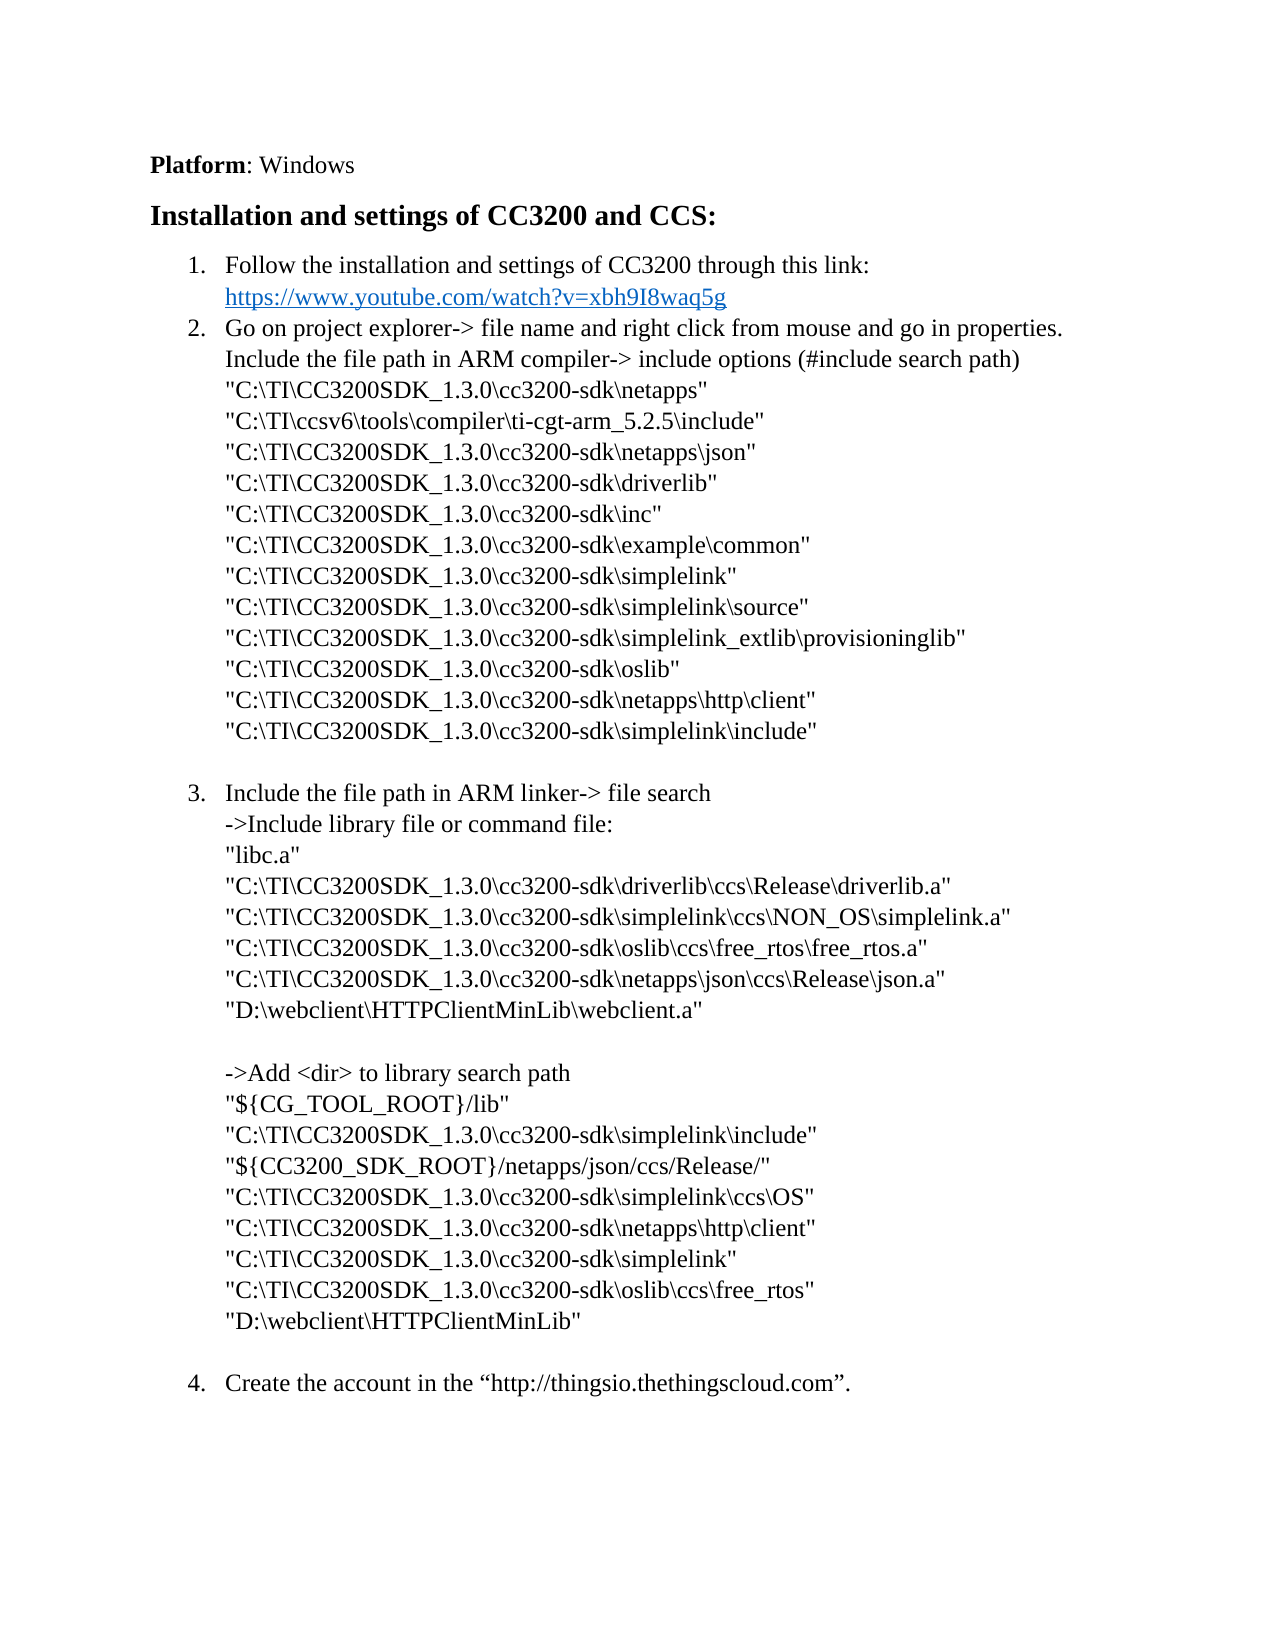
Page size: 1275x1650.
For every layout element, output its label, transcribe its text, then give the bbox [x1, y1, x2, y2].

list "C:\TI\CC3200SDK_1.3.0\cc3200-sdk\example\common" [225, 530, 1125, 559]
list "C:\TI\CC3200SDK_1.3.0\cc3200-sdk\simplelink\include" [225, 1120, 1125, 1148]
text Installation and settings of CC3200 and CCS: [150, 198, 1125, 231]
list Follow the installation and settings of CC3200 through this link: https://www.youtube.com/watch?v=xbh9I8waq5g [187, 251, 1125, 310]
list "D:\webclient\HTTPClientMinLib\webclient.a" [225, 996, 1125, 1024]
list "C:\TI\CC3200SDK_1.3.0\cc3200-sdk\netapps\http\client" [225, 685, 1125, 714]
list Include the file path in ARM linker-> file search [187, 778, 1125, 807]
text Platform: Windows [150, 150, 1125, 179]
list "C:\TI\CC3200SDK_1.3.0\cc3200-sdk\netapps\json\ccs\Release\json.a" [225, 964, 1125, 993]
list "C:\TI\CC3200SDK_1.3.0\cc3200-sdk\driverlib\ccs\Release\driverlib.a" [225, 871, 1125, 900]
list "C:\TI\CC3200SDK_1.3.0\cc3200-sdk\simplelink\ccs\OS" [225, 1182, 1125, 1211]
list "C:\TI\CC3200SDK_1.3.0\cc3200-sdk\simplelink" [225, 1244, 1125, 1273]
list "C:\TI\CC3200SDK_1.3.0\cc3200-sdk\simplelink\ccs\NON_OS\simplelink.a" [225, 902, 1125, 931]
list "C:\TI\CC3200SDK_1.3.0\cc3200-sdk\netapps\json" [225, 437, 1125, 466]
list "C:\TI\CC3200SDK_1.3.0\cc3200-sdk\netapps" [225, 375, 1125, 403]
list "C:\TI\CC3200SDK_1.3.0\cc3200-sdk\oslib\ccs\free_rtos" [225, 1275, 1125, 1304]
list ->Include library file or command file: [225, 809, 1125, 838]
list "C:\TI\CC3200SDK_1.3.0\cc3200-sdk\simplelink" [225, 561, 1125, 590]
list "D:\webclient\HTTPClientMinLib" [225, 1306, 1125, 1335]
list "C:\TI\CC3200SDK_1.3.0\cc3200-sdk\simplelink_extlib\provisioninglib" [225, 623, 1125, 652]
list Create the account in the “http://thingsio.thethingscloud.com”. [187, 1368, 1125, 1397]
list "C:\TI\CC3200SDK_1.3.0\cc3200-sdk\netapps\http\client" [225, 1213, 1125, 1242]
list "C:\TI\CC3200SDK_1.3.0\cc3200-sdk\oslib" [225, 654, 1125, 683]
list "C:\TI\CC3200SDK_1.3.0\cc3200-sdk\driverlib" [225, 468, 1125, 497]
list "${CC3200_SDK_ROOT}/netapps/json/ccs/Release/" [225, 1151, 1125, 1179]
list Go on project explorer-> file name and right click from mouse and go in properties. Include the file path in ARM compiler-> include options (#include search path) [187, 313, 1125, 372]
list "C:\TI\CC3200SDK_1.3.0\cc3200-sdk\simplelink\include" [225, 716, 1125, 745]
list "C:\TI\CC3200SDK_1.3.0\cc3200-sdk\inc" [225, 499, 1125, 528]
list "C:\TI\CC3200SDK_1.3.0\cc3200-sdk\oslib\ccs\free_rtos\free_rtos.a" [225, 933, 1125, 962]
list "C:\TI\CC3200SDK_1.3.0\cc3200-sdk\simplelink\source" [225, 592, 1125, 621]
list "C:\TI\ccsv6\tools\compiler\ti-cgt-arm_5.2.5\include" [225, 406, 1125, 434]
list ->Add <dir> to library search path [225, 1058, 1125, 1086]
list "libc.a" [225, 840, 1125, 869]
list "${CG_TOOL_ROOT}/lib" [225, 1089, 1125, 1117]
